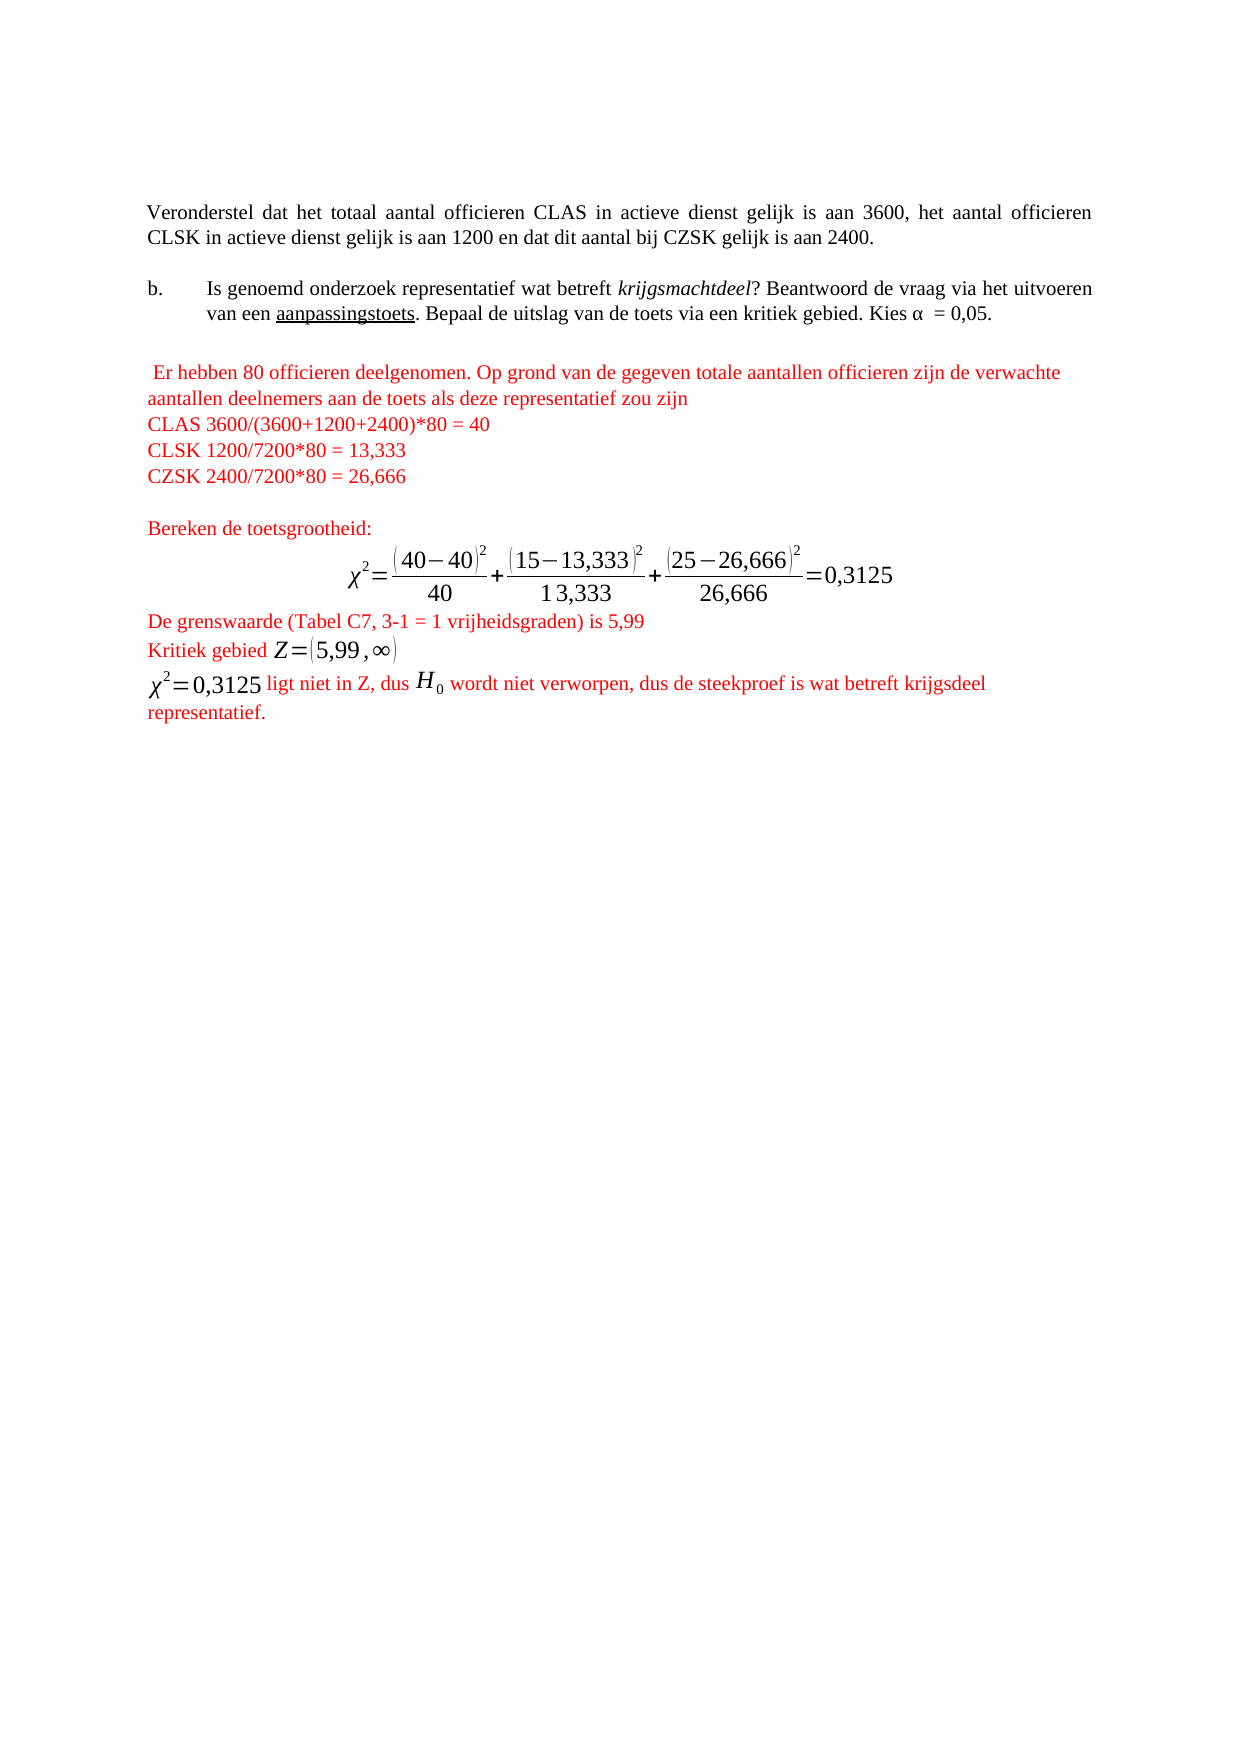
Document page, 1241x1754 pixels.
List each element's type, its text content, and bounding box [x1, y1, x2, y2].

list Is genoemd onderzoek representatief wat betreft krijgsmachtdeel? Beantwoord de vraag via het uitvoeren van een aanpassingstoets. Bepaal de uitslag van de toets via een kritiek gebied. Kies α = 0,05. [147, 276, 1093, 324]
text Bereken de toetsgrootheid: [147, 516, 1093, 540]
text Kritiek gebied [147, 634, 1093, 665]
text CZSK 2400/7200*80 = 26,666 [147, 464, 1093, 488]
text De grenswaarde (Tabel C7, 3-1 = 1 vrijheidsgraden) is 5,99 [147, 608, 1093, 633]
text ligt niet in Z, dus wordt niet verworpen, dus de steekproef is wat betreft krijgsdeel representatief. [147, 667, 1093, 724]
text CLSK 1200/7200*80 = 13,333 [147, 438, 1093, 462]
text Veronderstel dat het totaal aantal officieren CLAS in actieve dienst gelijk is aan 3600, het aantal officieren CLSK in actieve dienst gelijk is aan 1200 en dat dit aantal bij CZSK gelijk is aan 2400. [146, 200, 1093, 249]
text Er hebben 80 officieren deelgenomen. Op grond van de gegeven totale aantallen officieren zijn de verwachte aantallen deelnemers aan de toets als deze representatief zou zijn CLAS 3600/(3600+1200+2400)*80 = 40 [147, 360, 1093, 436]
